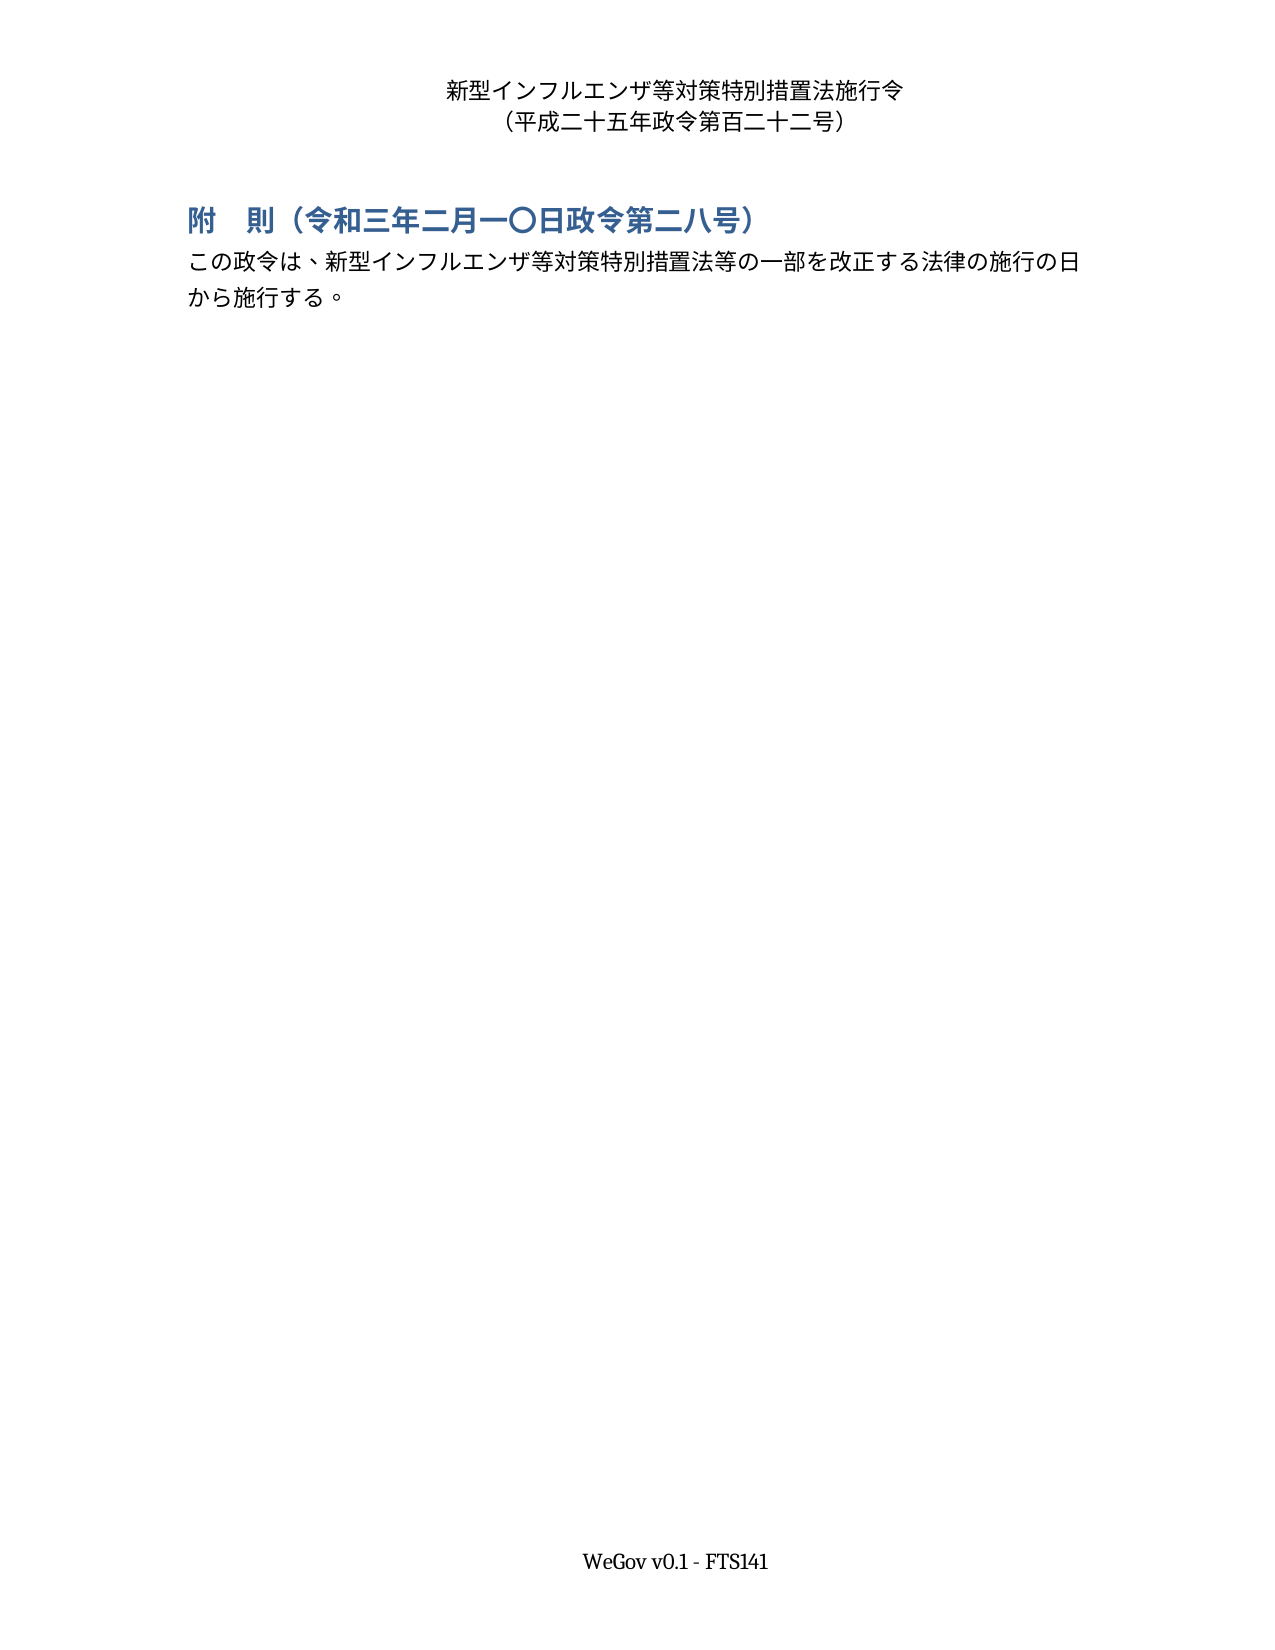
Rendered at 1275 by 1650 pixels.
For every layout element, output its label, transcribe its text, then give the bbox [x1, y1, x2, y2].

text この政令は、新型インフルエンザ等対策特別措置法等の一部を改正する法律の施行の日から施行する。 [187, 246, 1087, 313]
subtitle 附 則（令和三年二月一〇日政令第二八号） [187, 200, 1087, 240]
